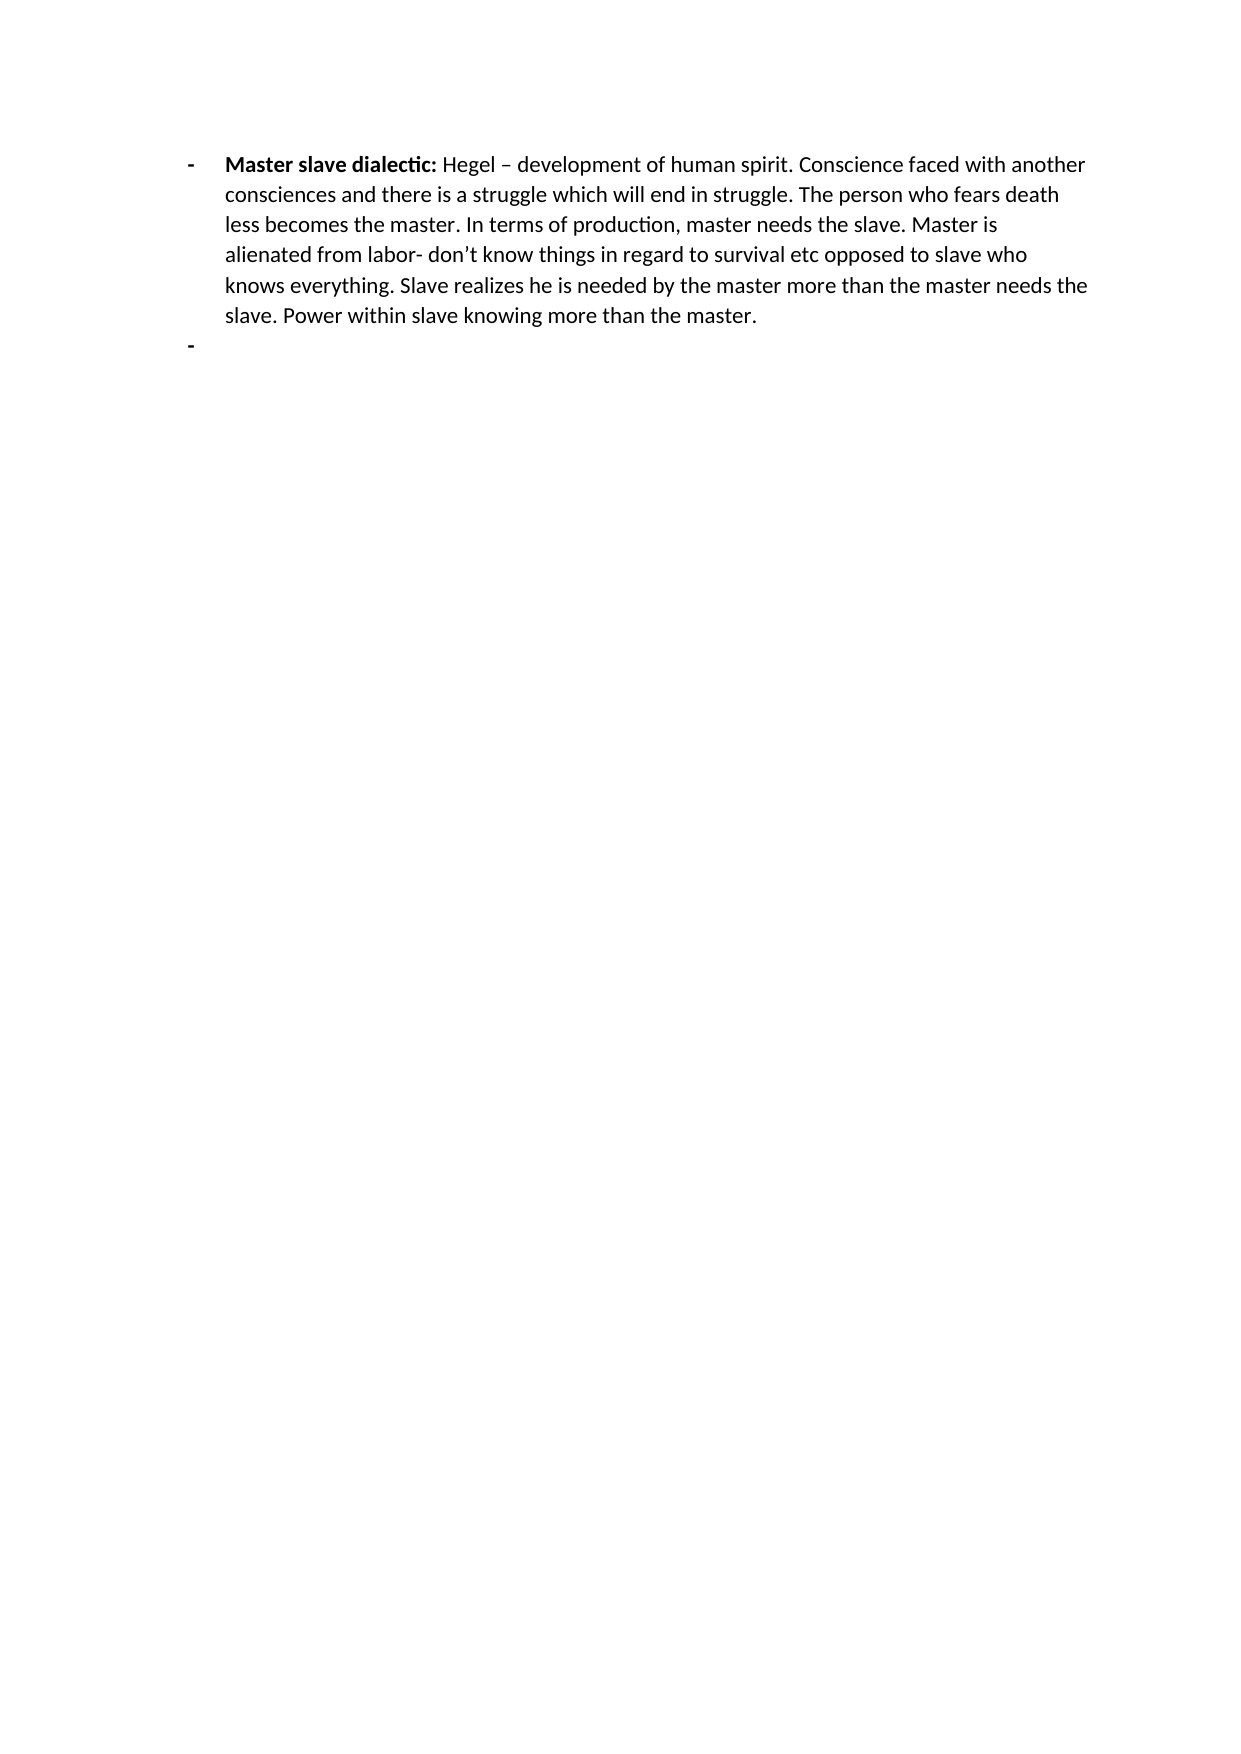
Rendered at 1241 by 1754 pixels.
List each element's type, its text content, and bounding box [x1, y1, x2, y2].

list Master slave dialectic: Hegel – development of human spirit. Conscience faced with another consciences and there is a struggle which will end in struggle. The person who fears death less becomes the master. In terms of production, master needs the slave. Master is alienated from labor- don’t know things in regard to survival etc opposed to slave who knows everything. Slave realizes he is needed by the master more than the master needs the slave. Power within slave knowing more than the master. [187, 150, 1090, 329]
